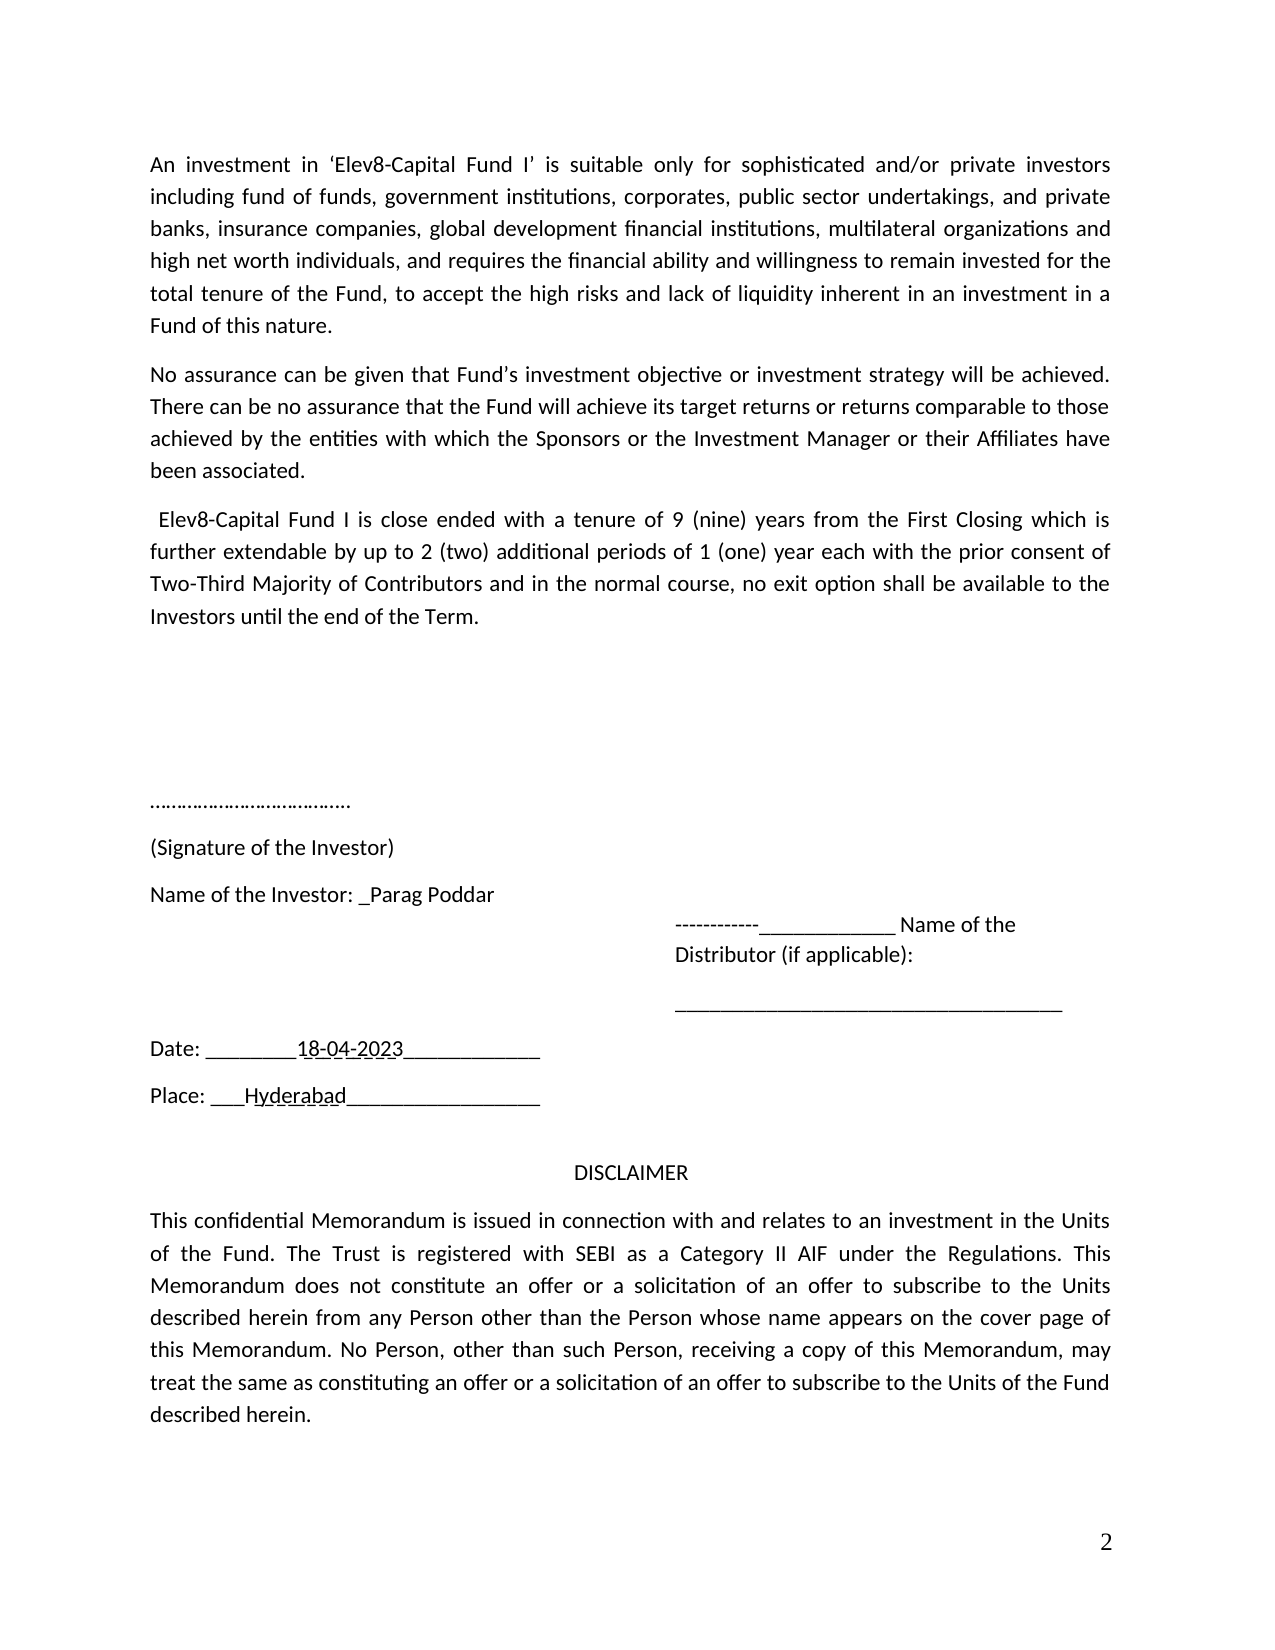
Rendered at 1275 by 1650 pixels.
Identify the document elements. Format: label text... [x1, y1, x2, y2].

text Place: ___H̲y̲d̲e̲r̲a̲b̲a̲d_________________ [150, 1081, 1112, 1139]
text This confidential Memorandum is issued in connection with and relates to an investment in the Units of the Fund. The Trust is registered with SEBI as a Category II AIF under the Regulations. This Memorandum does not constitute an offer or a solicitation of an offer to subscribe to the Units described herein from any Person other than the Person whose name appears on the cover page of this Memorandum. No Person, other than such Person, receiving a copy of this Memorandum, may treat the same as constituting an offer or a solicitation of an offer to subscribe to the Units of the Fund described herein. [150, 1207, 1112, 1428]
text Name of the Investor: _Parag Poddar ------------____________ Name of the Distributor (if applicable): [150, 880, 1112, 968]
text No assurance can be given that Fund’s investment objective or investment strategy will be achieved. There can be no assurance that the Fund will achieve its target returns or returns comparable to those achieved by the entities with which the Sponsors or the Investment Manager or their Affiliates have been associated. [150, 360, 1112, 484]
text Date: ________1̲8̲-̲0̲4̲-̲2̲0̲2̲3____________ [150, 1034, 1112, 1062]
text ……………………………….. [150, 786, 1112, 814]
text Elev8-Capital Fund I is close ended with a tenure of 9 (nine) years from the First Closing which is further extendable by up to 2 (two) additional periods of 1 (one) year each with the prior consent of Two-Third Majority of Contributors and in the normal course, no exit option shall be available to the Investors until the end of the Term. [150, 505, 1112, 630]
text __________________________________ [675, 987, 1112, 1015]
text (Signature of the Investor) [150, 833, 1112, 861]
text DISCLAIMER [150, 1158, 1112, 1186]
text An investment in ‘Elev8-Capital Fund I’ is suitable only for sophisticated and/or private investors including fund of funds, government institutions, corporates, public sector undertakings, and private banks, insurance companies, global development financial institutions, multilateral organizations and high net worth individuals, and requires the financial ability and willingness to remain invested for the total tenure of the Fund, to accept the high risks and lack of liquidity inherent in an investment in a Fund of this nature. [150, 150, 1112, 339]
